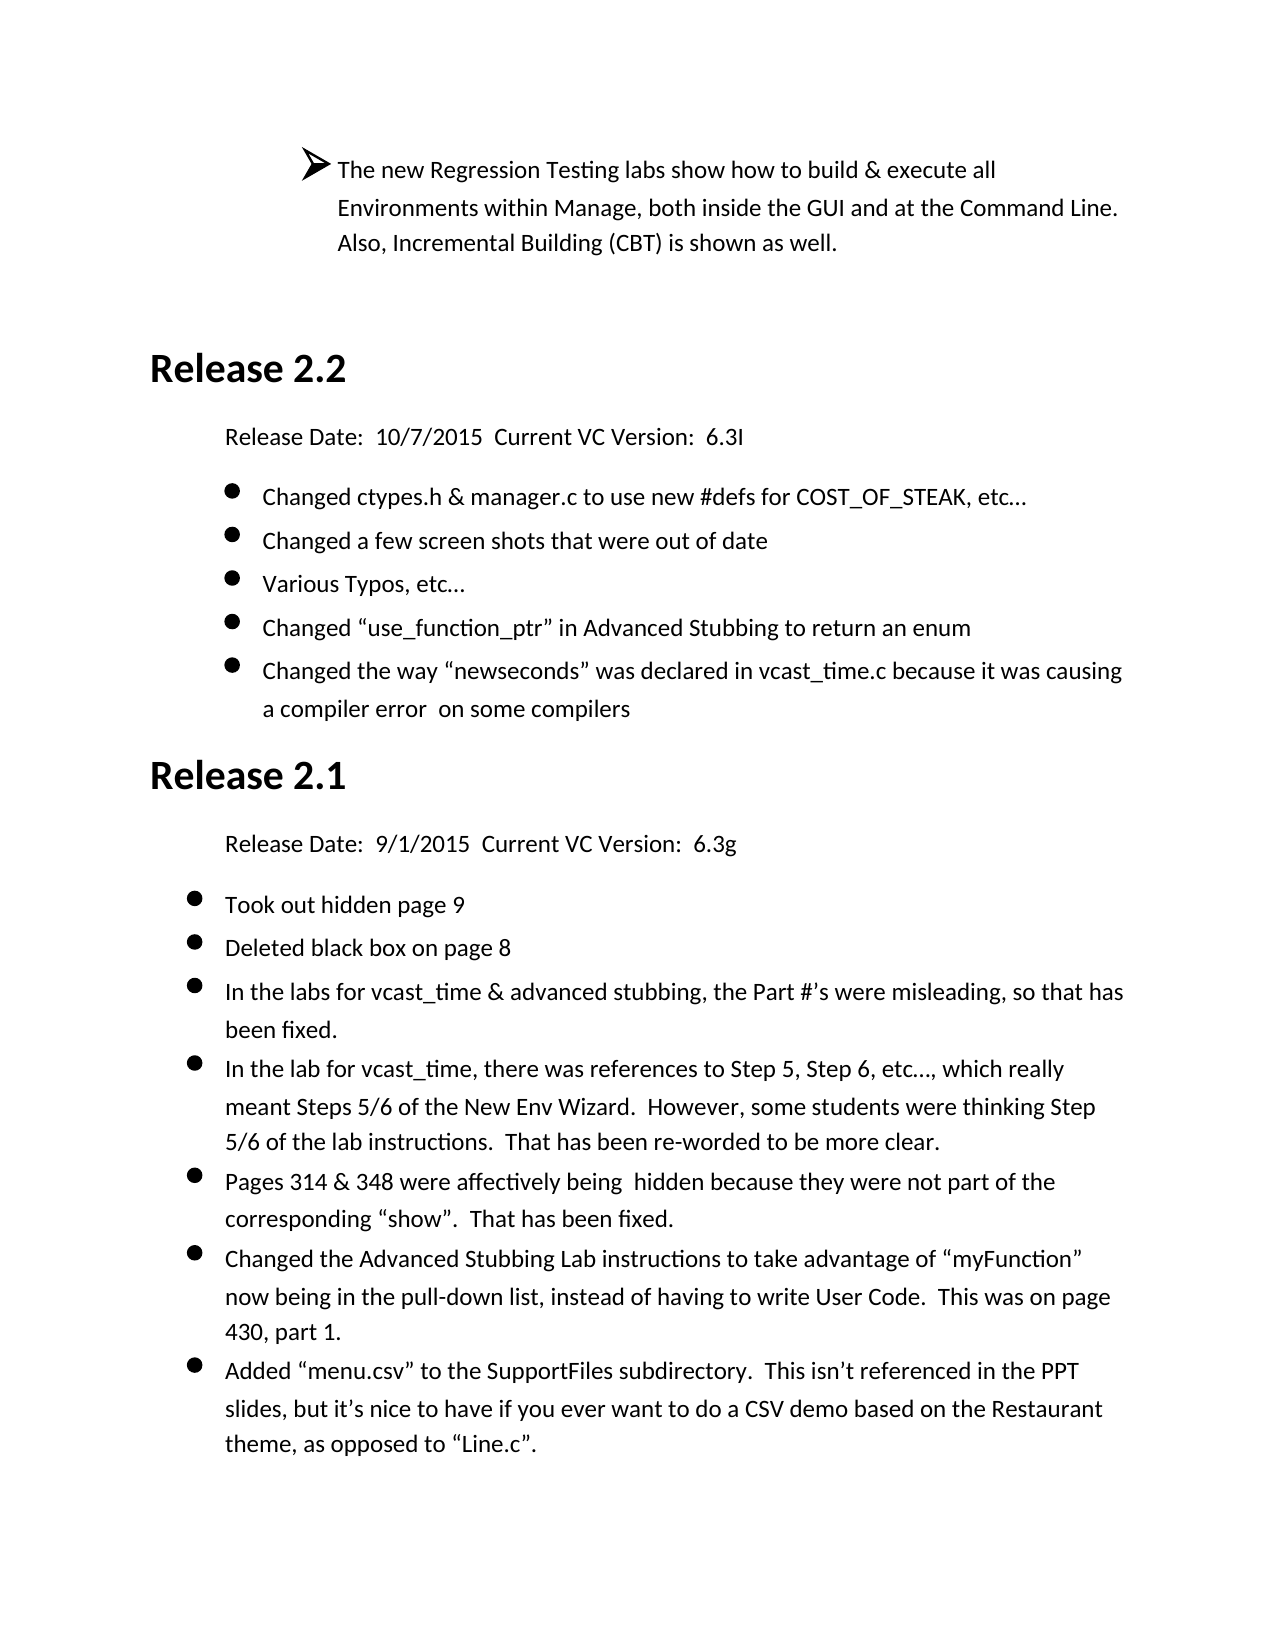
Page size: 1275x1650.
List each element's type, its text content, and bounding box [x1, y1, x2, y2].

list Took out hidden page 9 [187, 884, 1125, 922]
text Release 2.2 [150, 342, 1125, 392]
list Changed ctypes.h & manager.c to use new #defs for COST_OF_STEAK, etc… [225, 477, 1125, 515]
list In the labs for vcast_time & advanced stubbing, the Part #’s were misleading, so that has been fixed. [187, 971, 1125, 1044]
list Deleted black box on page 8 [187, 928, 1125, 966]
list The new Regression Testing labs show how to build & execute all Environments within Manage, both inside the GUI and at the Command Line. Also, Incremental Building (CBT) is shown as well. [300, 150, 1125, 258]
list Added “menu.csv” to the SupportFiles subdirectory. This isn’t referenced in the PPT slides, but it’s nice to have if you ever want to do a CSV demo based on the Restaurant theme, as opposed to “Line.c”. [187, 1351, 1125, 1459]
list Changed “use_function_ptr” in Advanced Stubbing to return an enum [225, 607, 1125, 645]
list In the lab for vcast_time, there was references to Step 5, Step 6, etc…, which really meant Steps 5/6 of the New Env Wizard. However, some students were thinking Step 5/6 of the lab instructions. That has been re-worded to be more clear. [187, 1049, 1125, 1157]
list Changed a few screen shots that were out of date [225, 520, 1125, 558]
text Release Date: 9/1/2015 Current VC Version: 6.3g [225, 828, 1125, 859]
list Changed the way “newseconds” was declared in vcast_time.c because it was causing a compiler error on some compilers [225, 651, 1125, 724]
list Pages 314 & 348 were affectively being hidden because they were not part of the corresponding “show”. That has been fixed. [187, 1161, 1125, 1234]
text Release Date: 10/7/2015 Current VC Version: 6.3I [225, 421, 1125, 451]
list Various Typos, etc… [225, 564, 1125, 602]
text Release 2.1 [150, 749, 1125, 800]
list Changed the Advanced Stubbing Lab instructions to take advantage of “myFunction” now being in the pull-down list, instead of having to write User Code. This was on page 430, part 1. [187, 1238, 1125, 1346]
